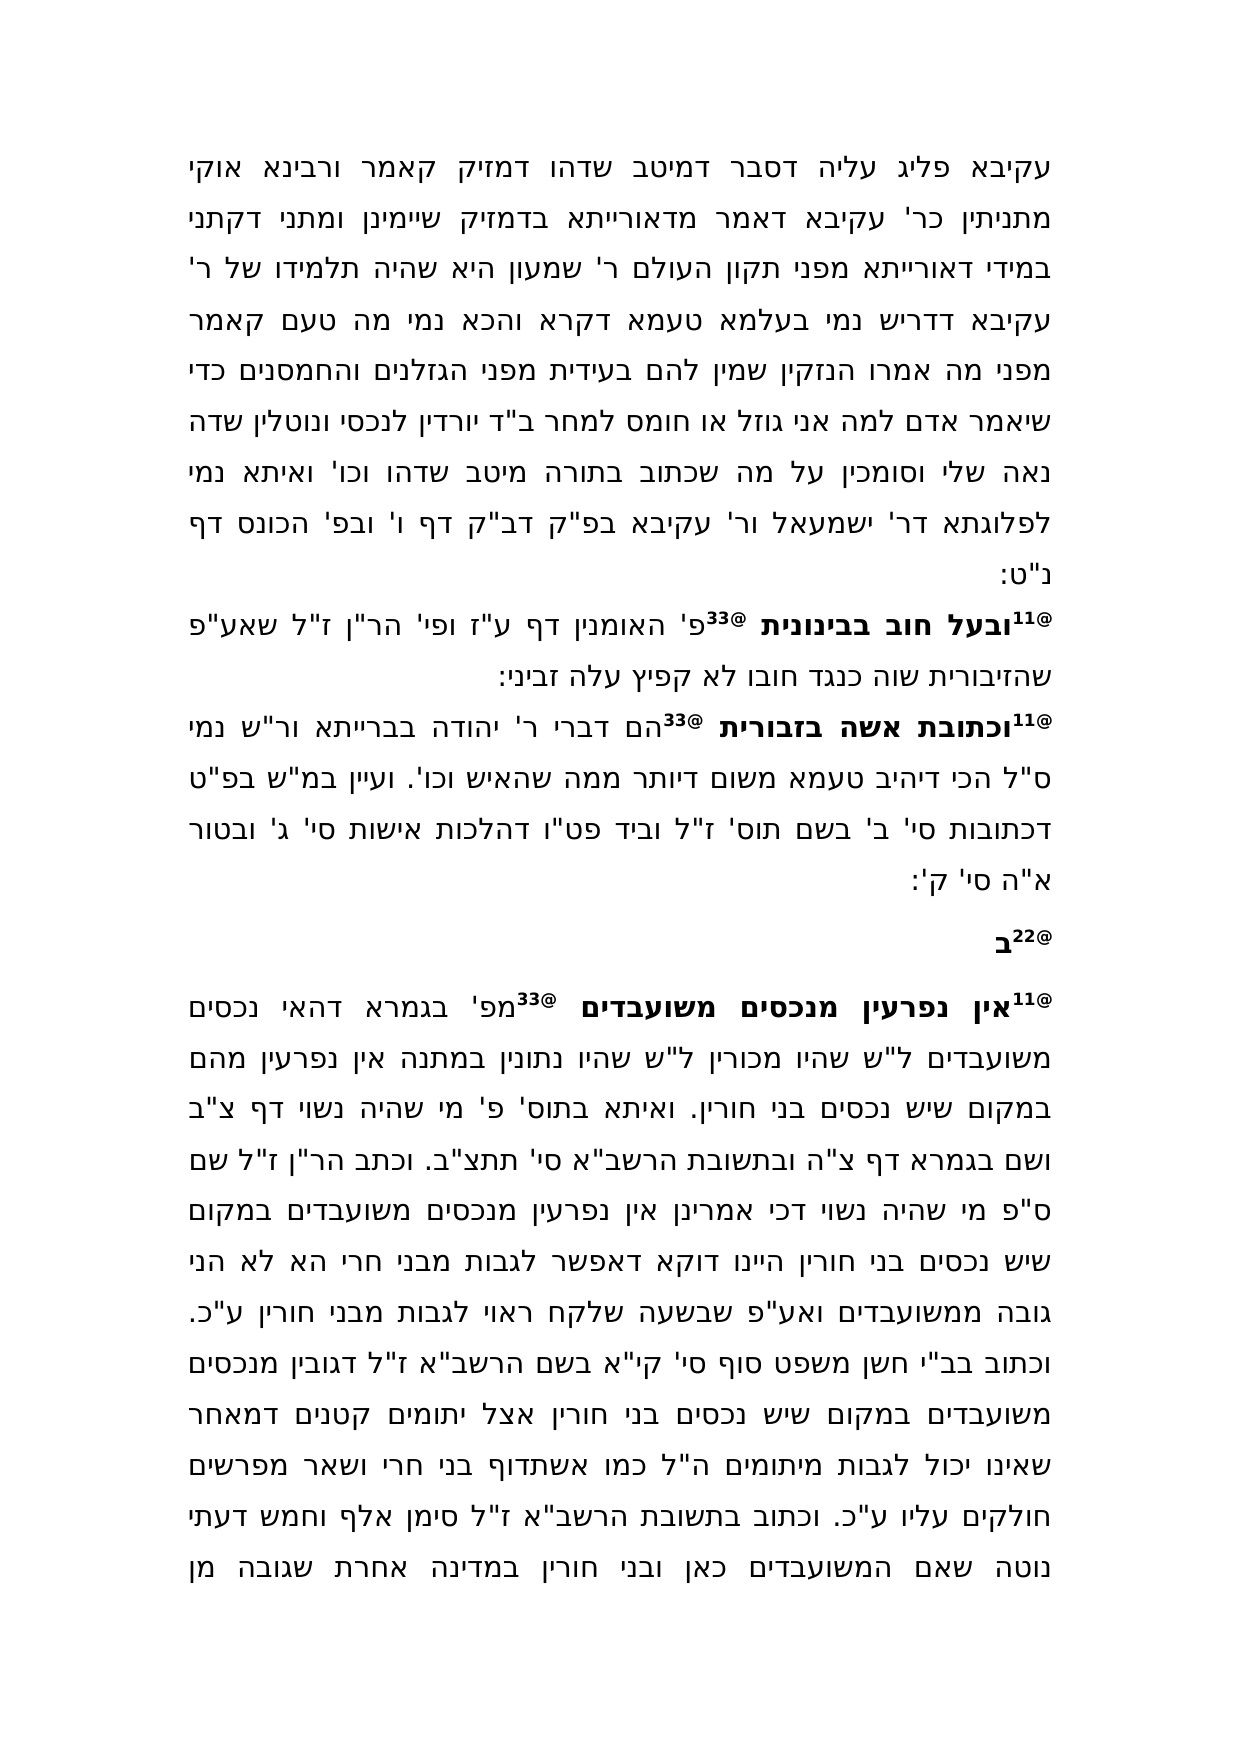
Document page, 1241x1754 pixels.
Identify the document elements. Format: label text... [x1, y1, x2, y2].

text @11ובעל חוב בבינונית @33פ' האומנין דף ע"ז ופי' הר"ן ז"ל שאע"פ שהזיבורית שוה כנגד חובו לא קפיץ עלה זביני: [187, 608, 1053, 693]
subtitle @22ב [187, 927, 1053, 961]
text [187, 150, 1053, 591]
text @11וכתובת אשה בזבורית @33הם דברי ר' יהודה בברייתא ור"ש נמי ס"ל הכי דיהיב טעמא משום דיותר ממה שהאיש וכו'. ועיין במ"ש בפ"ט דכתובות סי' ב' בשם תוס' ז"ל וביד פט"ו דהלכות אישות סי' ג' ובטור א"ה סי' ק': [187, 710, 1053, 897]
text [187, 990, 1053, 1584]
